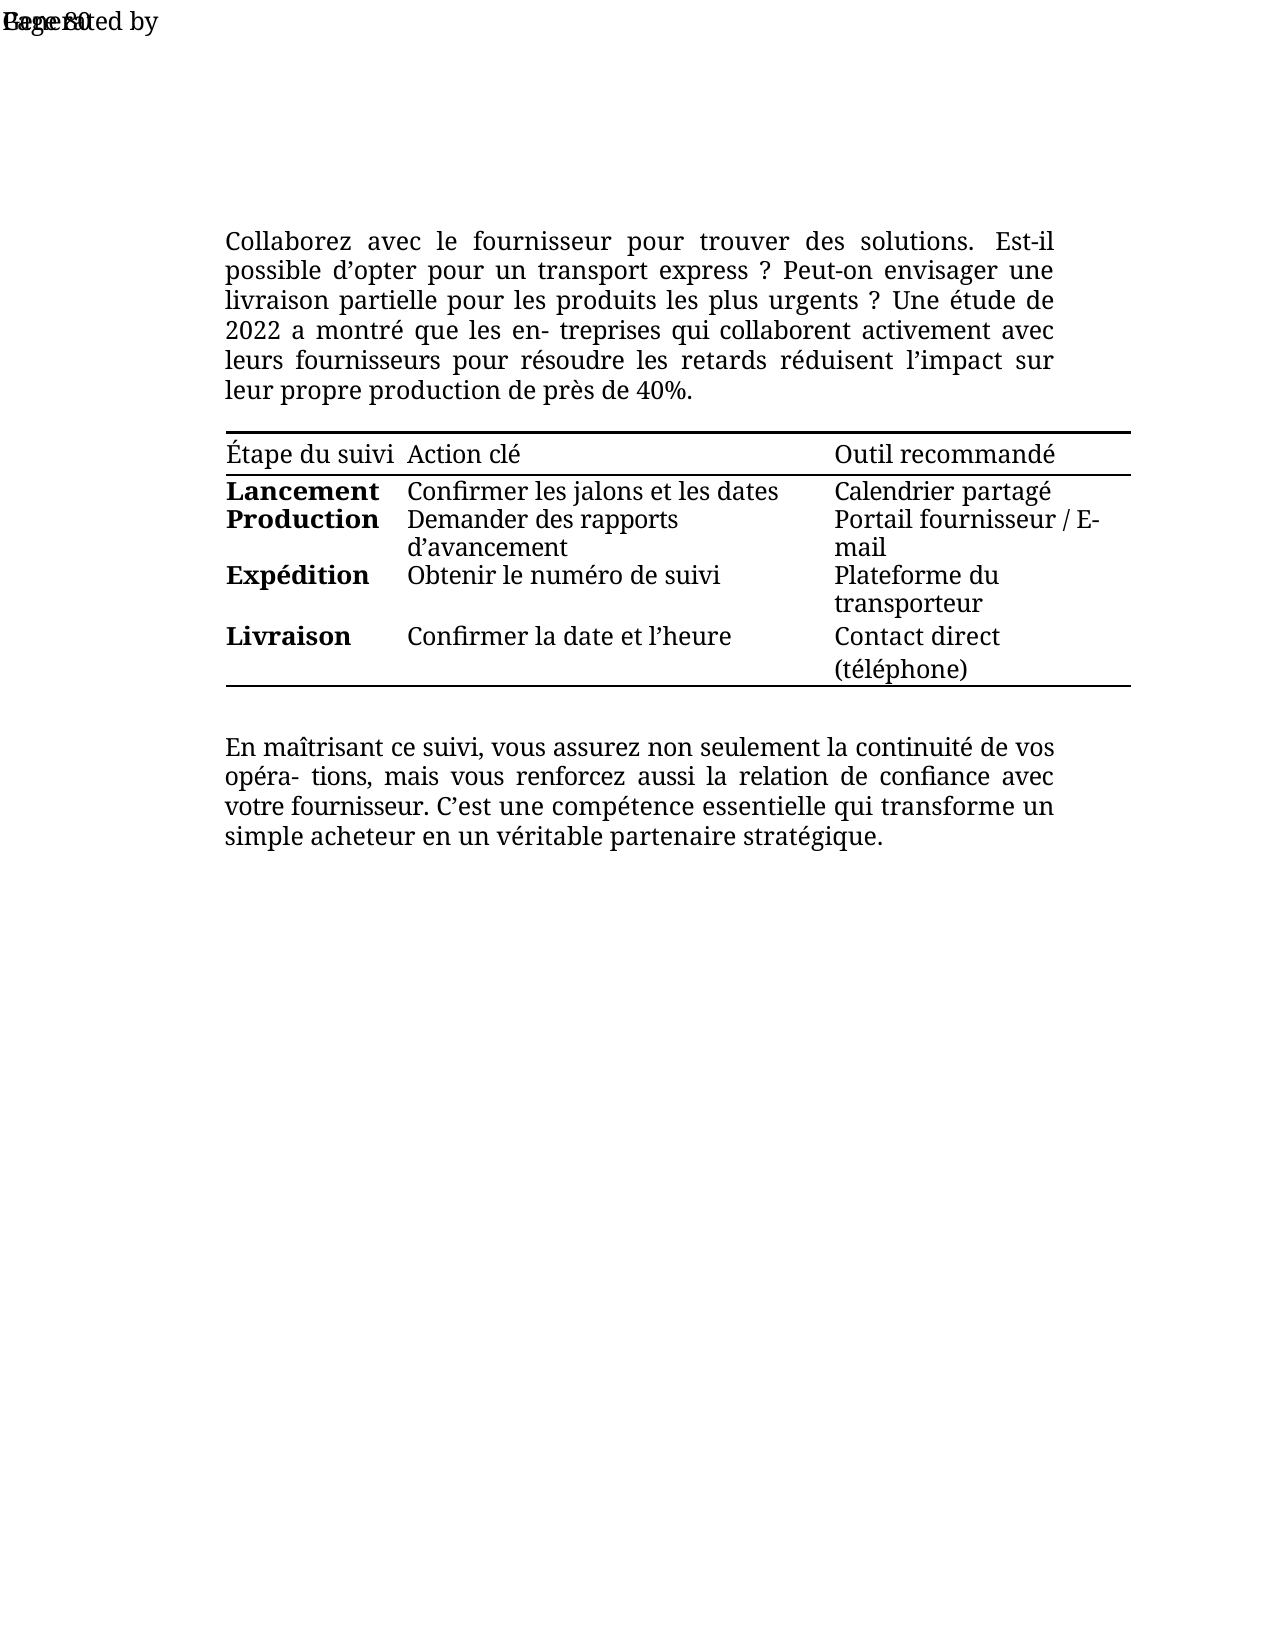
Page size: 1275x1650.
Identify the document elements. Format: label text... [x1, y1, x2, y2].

table_cell Production [226, 506, 394, 562]
table_cell Lancement [226, 476, 394, 506]
table_cell Demander des rapports d’avancement [394, 506, 822, 562]
table_cell Livraison [226, 619, 394, 685]
text Collaborez avec le fournisseur pour trouver des solutions. Est-il possible d’opter pour un transport express ? Peut-on envisager une livraison partielle pour les produits les plus urgents ? Une étude de 2022 a montré que les en- treprises qui collaborent activement avec leurs fournisseurs pour résoudre les retards réduisent l’impact sur leur propre production de près de 40%. [225, 227, 1054, 407]
table_cell Calendrier partagé [822, 476, 1131, 506]
table_header Outil recommandé [822, 434, 1131, 474]
text En maîtrisant ce suivi, vous assurez non seulement la continuité de vos opéra- tions, mais vous renforcez aussi la relation de confiance avec votre fournisseur. C’est une compétence essentielle qui transforme un simple acheteur en un véritable partenaire stratégique. [224, 733, 1055, 853]
table_cell Expédition [226, 563, 394, 618]
table_cell Obtenir le numéro de suivi [394, 563, 822, 618]
table_cell Contact direct (téléphone) [822, 619, 1131, 685]
table_cell Confirmer les jalons et les dates [394, 476, 822, 506]
table_header Action clé [394, 434, 822, 474]
table_header Étape du suivi [226, 434, 394, 474]
table_cell Plateforme du transporteur [822, 563, 1131, 618]
table_cell Portail fournisseur / E-mail [822, 506, 1131, 562]
table_cell Confirmer la date et l’heure [394, 619, 822, 685]
